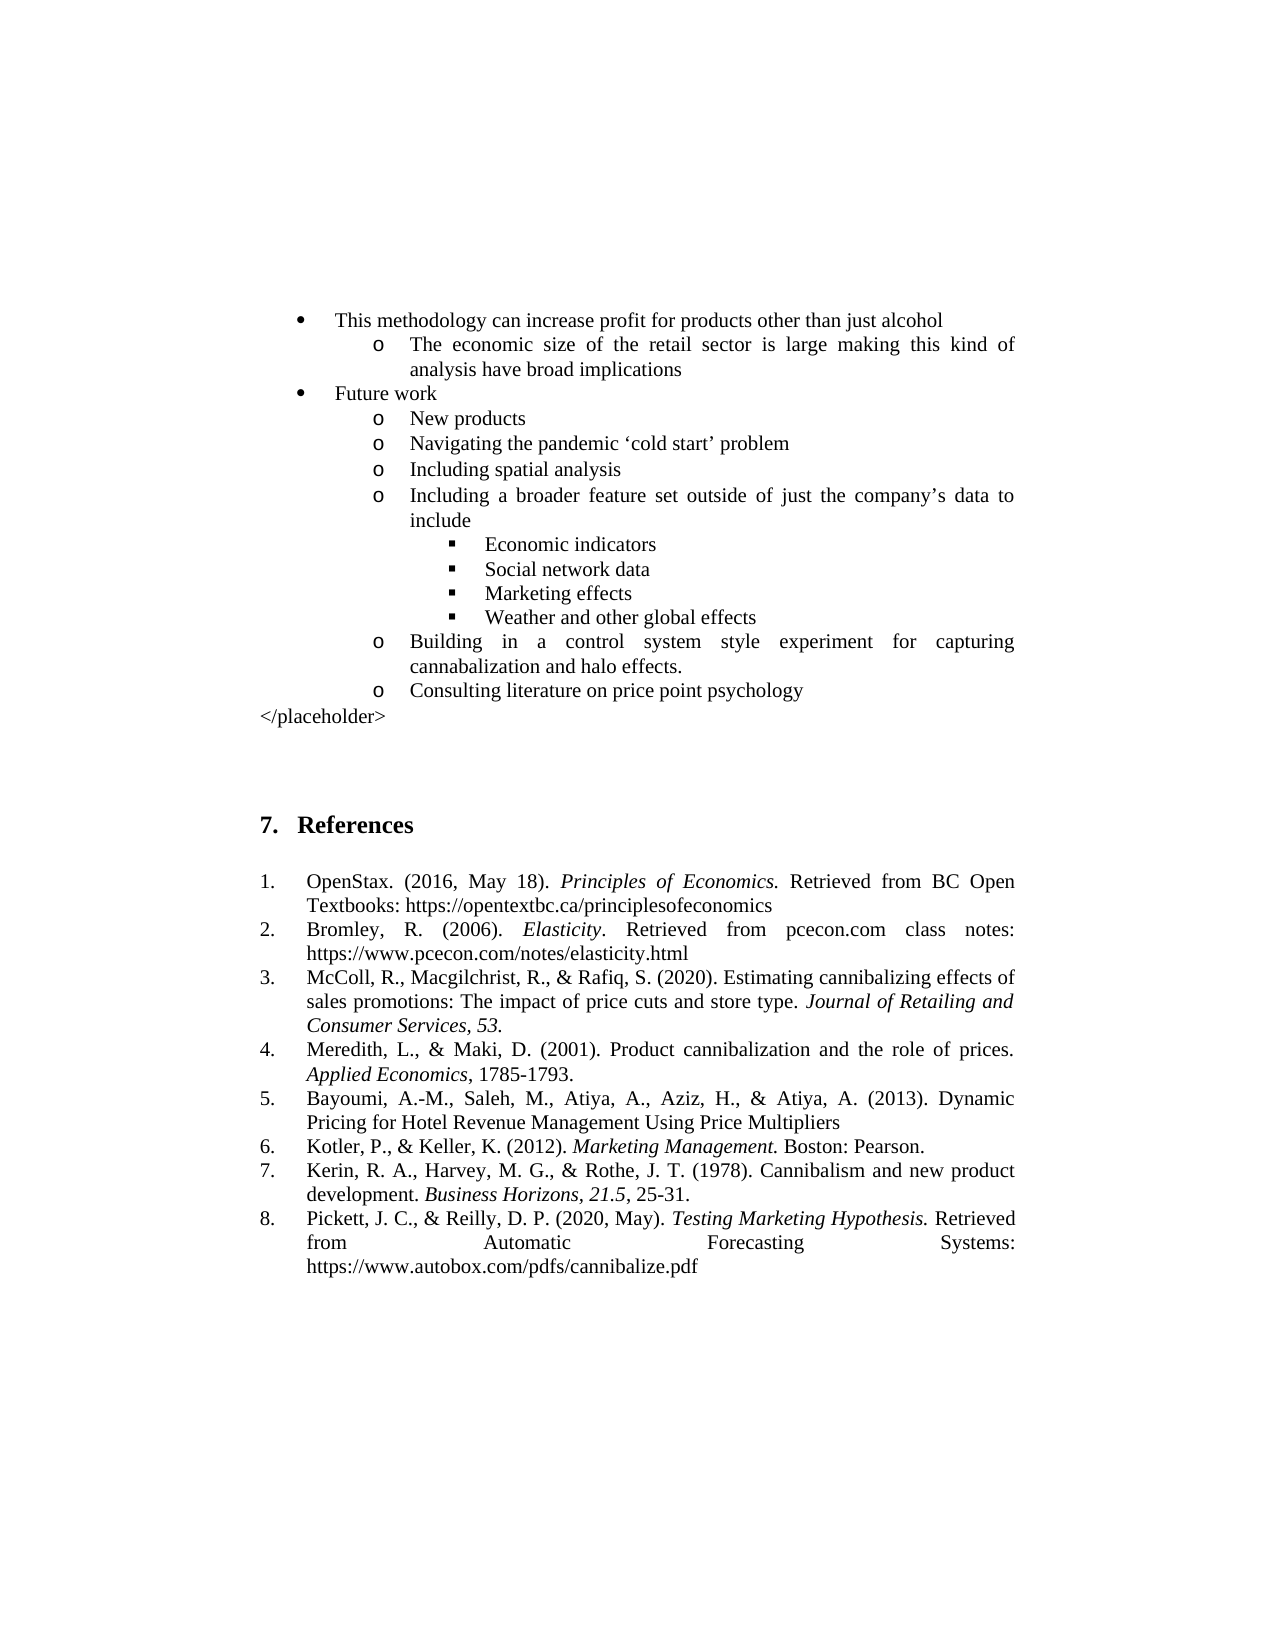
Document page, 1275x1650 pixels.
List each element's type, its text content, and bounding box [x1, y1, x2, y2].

list Future work [297, 381, 1016, 405]
list Social network data [447, 556, 1016, 581]
text </placeholder> [259, 704, 1016, 728]
text 8. Pickett, J. C., & Reilly, D. P. (2020, May). Testing Marketing Hypothesis. Retrieved from Automatic Forecasting Systems: https://www.autobox.com/pdfs/cannibalize.pdf [259, 1206, 1016, 1278]
text 1. OpenStax. (2016, May 18). Principles of Economics. Retrieved from BC Open Textbooks: https://opentextbc.ca/principlesofeconomics [259, 869, 1016, 917]
text 7. Kerin, R. A., Harvey, M. G., & Rothe, J. T. (1978). Cannibalism and new product development. Business Horizons, 21.5, 25-31. [259, 1158, 1016, 1206]
list The economic size of the retail sector is large making this kind of analysis have broad implications [372, 332, 1016, 381]
text 3. McColl, R., Macgilchrist, R., & Rafiq, S. (2020). Estimating cannibalizing effects of sales promotions: The impact of price cuts and store type. Journal of Retailing and Consumer Services, 53. [259, 965, 1016, 1037]
text 6. Kotler, P., & Keller, K. (2012). Marketing Management. Boston: Pearson. [259, 1134, 1016, 1158]
list New products [372, 405, 1016, 431]
list Marketing effects [447, 581, 1016, 604]
list Weather and other global effects [447, 604, 1016, 629]
list This methodology can increase profit for products other than just alcohol [297, 307, 1016, 332]
text 2. Bromley, R. (2006). Elasticity. Retrieved from pcecon.com class notes: https://www.pcecon.com/notes/elasticity.html [259, 917, 1016, 965]
list Economic indicators [447, 532, 1016, 556]
text 5. Bayoumi, A.-M., Saleh, M., Atiya, A., Aziz, H., & Atiya, A. (2013). Dynamic Pricing for Hotel Revenue Management Using Price Multipliers [259, 1086, 1016, 1134]
text 4. Meredith, L., & Maki, D. (2001). Product cannibalization and the role of prices. Applied Economics, 1785-1793. [259, 1037, 1016, 1086]
list Navigating the pandemic ‘cold start’ problem [372, 431, 1016, 457]
list Including spatial analysis [372, 457, 1016, 483]
list Consulting literature on price point psychology [372, 678, 1016, 704]
list Building in a control system style experiment for capturing cannabalization and halo effects. [372, 629, 1016, 678]
list Including a broader feature set outside of just the company’s data to include [372, 483, 1016, 532]
subtitle References [259, 806, 1016, 840]
